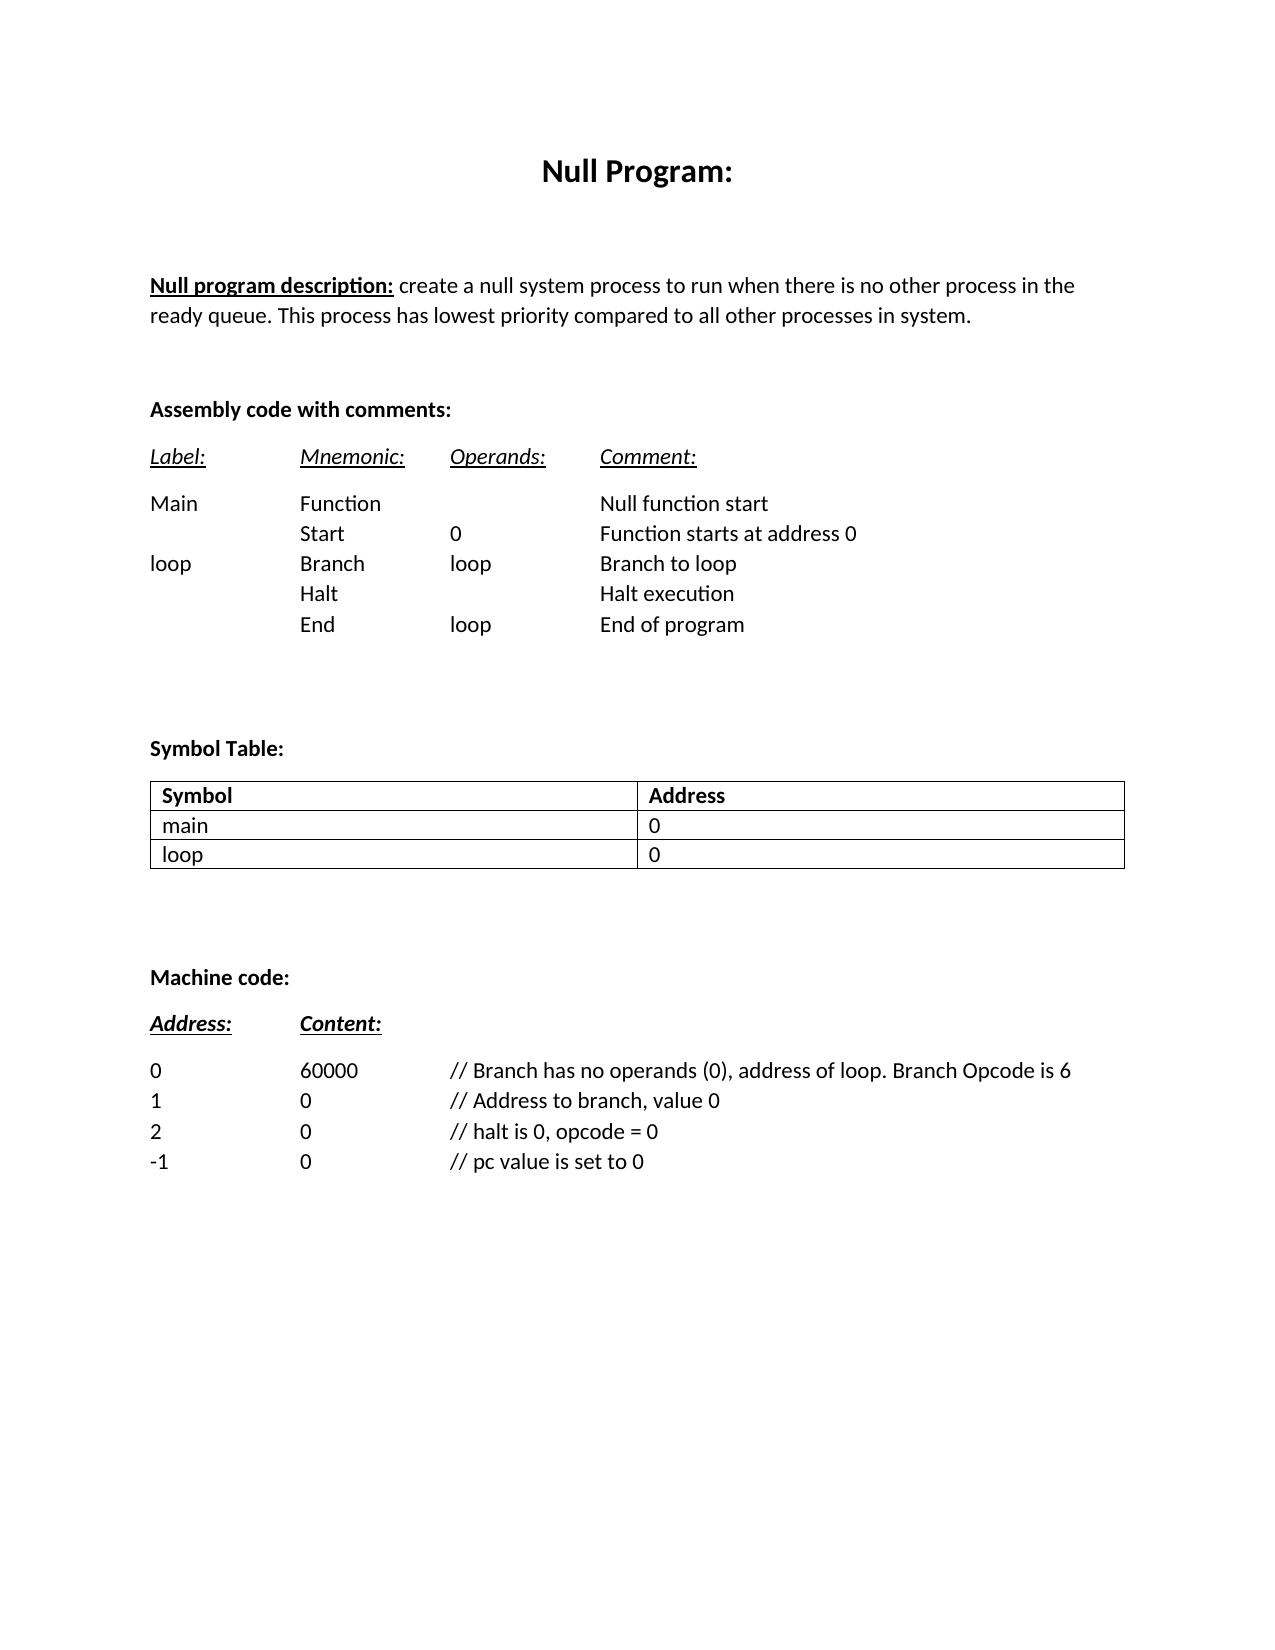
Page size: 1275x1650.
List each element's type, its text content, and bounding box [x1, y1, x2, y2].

text Machine code: [150, 963, 1125, 991]
text Address: Content: [150, 1009, 1125, 1037]
text -1 0 // pc value is set to 0 [150, 1147, 1125, 1175]
text loop Branch loop Branch to loop [150, 549, 1125, 577]
table_header Address [638, 782, 1124, 810]
table_cell 0 [638, 840, 1124, 868]
table_cell loop [151, 840, 637, 868]
text Symbol Table: [150, 734, 1125, 762]
text Label: Mnemonic: Operands: Comment: [150, 442, 1125, 470]
text 0 60000 // Branch has no operands (0), address of loop. Branch Opcode is 6 [150, 1056, 1125, 1084]
text Assembly code with comments: [150, 395, 1125, 423]
text Null program description: create a null system process to run when there is no other process in the ready queue. This process has lowest priority compared to all other processes in system. [150, 271, 1125, 329]
text End loop End of program [150, 610, 1125, 638]
table_header Symbol [151, 782, 637, 810]
text Null Program: [150, 150, 1125, 191]
text Start 0 Function starts at address 0 [150, 519, 1125, 547]
text 2 0 // halt is 0, opcode = 0 [150, 1117, 1125, 1145]
table_cell main [151, 811, 637, 839]
text Halt Halt execution [150, 579, 1125, 608]
text 1 0 // Address to branch, value 0 [150, 1087, 1125, 1114]
table_cell 0 [638, 811, 1124, 839]
text Main Function Null function start [150, 489, 1125, 517]
